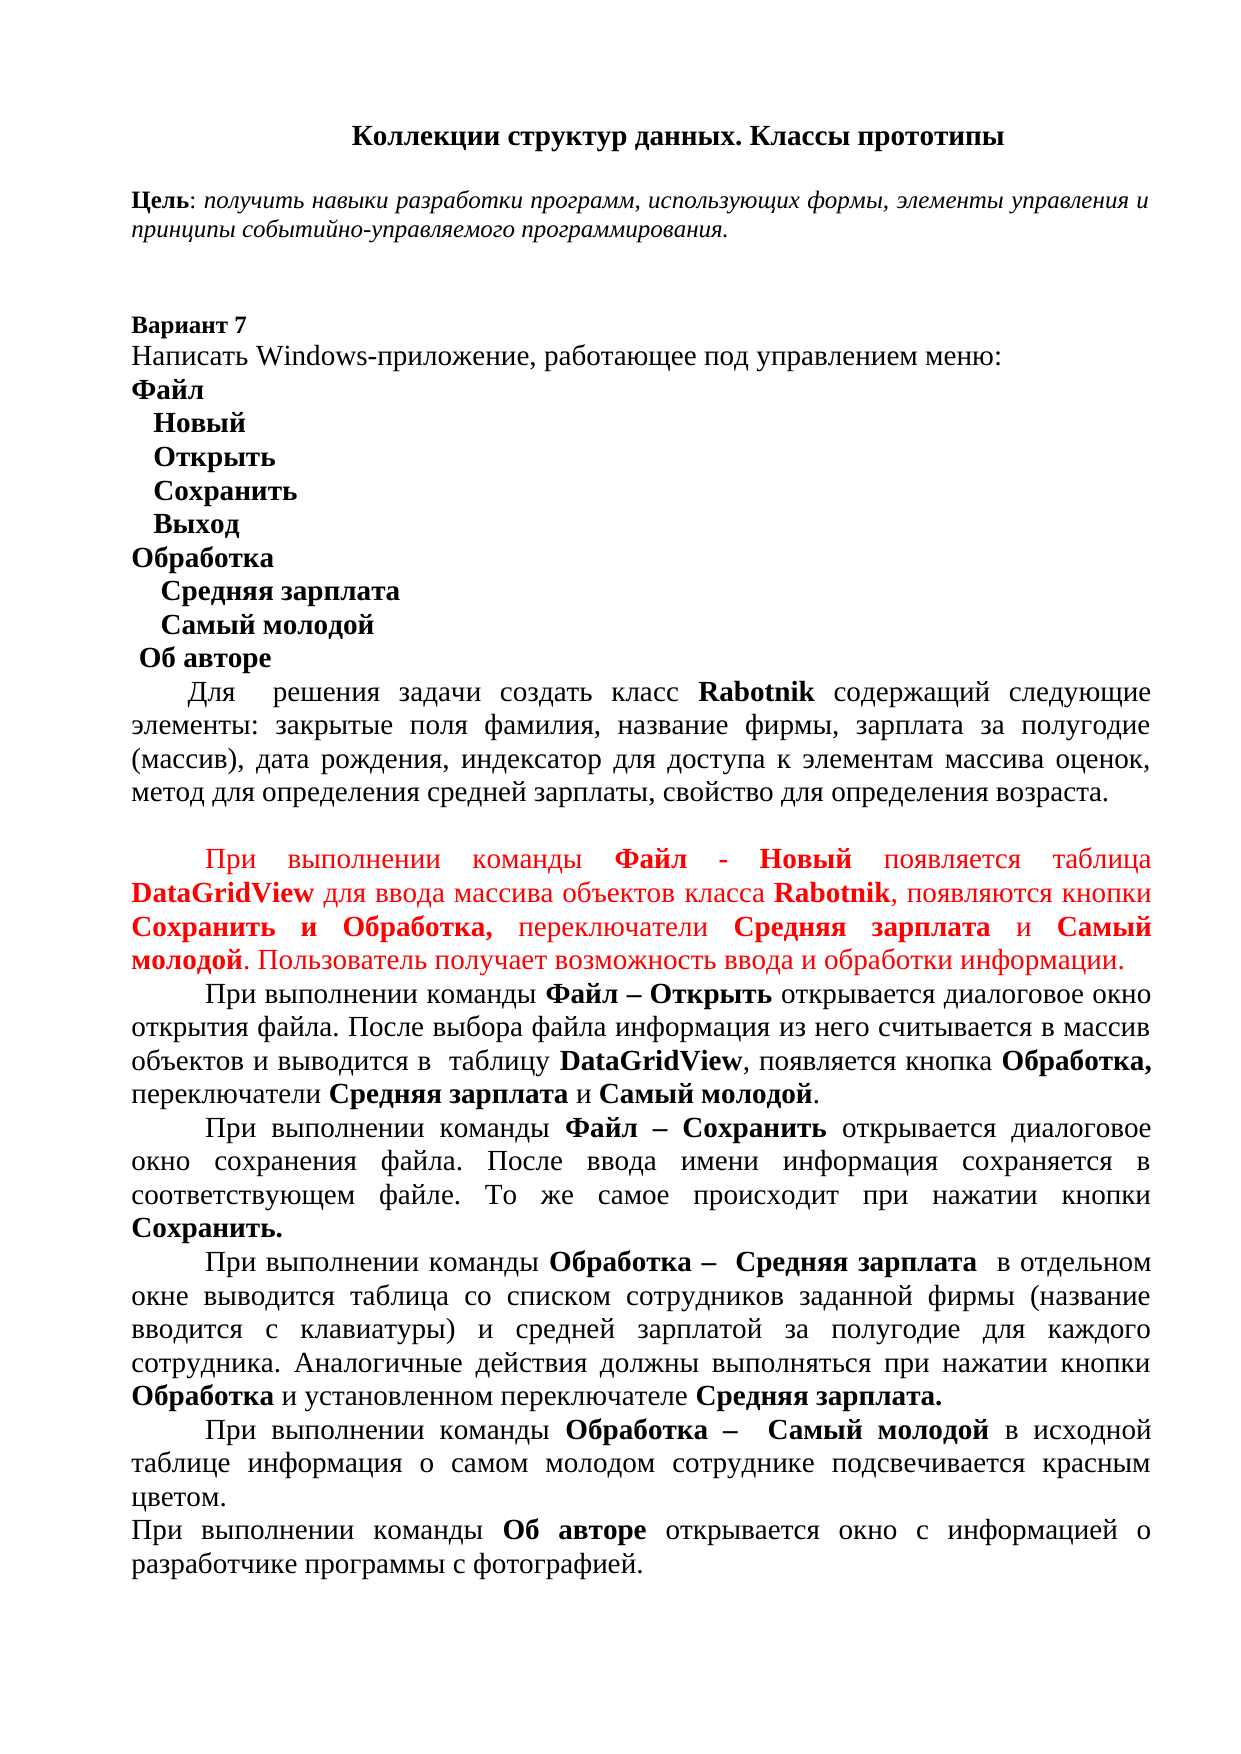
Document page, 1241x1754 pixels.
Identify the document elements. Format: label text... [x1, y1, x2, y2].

text При выполнении команды Файл - Новый появляется таблица DataGridView для ввода массива объектов класса Rabotnik, появляются кнопки Сохранить и Обработка, переключатели Средняя зарплата и Самый молодой. Пользователь получает возможность ввода и обработки информации. [131, 842, 1152, 976]
text Об авторе [131, 640, 1152, 674]
text Цель: получить навыки разработки программ, использующих формы, элементы управления и принципы событийно-управляемого программирования. [131, 185, 1152, 243]
text Новый [131, 406, 1152, 439]
text Открыть [131, 439, 1152, 473]
text При выполнении команды Обработка – Самый молодой в исходной таблице информация о самом молодом сотруднике подсвечивается красным цветом. [131, 1412, 1152, 1512]
text Файл [131, 372, 1152, 406]
text Вариант 7 [131, 310, 1152, 338]
text Для решения задачи создать класс Rabotnik содержащий следующие элементы: закрытые поля фамилия, название фирмы, зарплата за полугодие (массив), дата рождения, индексатор для доступа к элементам массива оценок, метод для определения средней зарплаты, свойство для определения возраста. [131, 674, 1152, 808]
text Выход [131, 506, 1152, 540]
text Средняя зарплата [131, 573, 1152, 607]
text При выполнении команды Файл – Открыть открывается диалоговое окно открытия файла. После выбора файла информация из него считывается в массив объектов и выводится в таблицу DataGridView, появляется кнопка Обработка, переключатели Средняя зарплата и Самый молодой. [131, 976, 1152, 1110]
text Коллекции структур данных. Классы прототипы [131, 118, 1152, 152]
text При выполнении команды Об авторе открывается окно с информацией о разработчике программы с фотографией. [131, 1512, 1152, 1579]
text Сохранить [131, 473, 1152, 506]
text При выполнении команды Обработка – Средняя зарплата в отдельном окне выводится таблица со списком сотрудников заданной фирмы (название вводится с клавиатуры) и средней зарплатой за полугодие для каждого сотрудника. Аналогичные действия должны выполняться при нажатии кнопки Обработка и установленном переключателе Средняя зарплата. [131, 1244, 1152, 1412]
text Обработка [131, 540, 1152, 573]
text Написать Windows-приложение, работающее под управлением меню: [131, 338, 1152, 372]
text При выполнении команды Файл – Сохранить открывается диалоговое окно сохранения файла. После ввода имени информация сохраняется в соответствующем файле. То же самое происходит при нажатии кнопки Сохранить. [131, 1110, 1152, 1244]
text Самый молодой [131, 607, 1152, 640]
